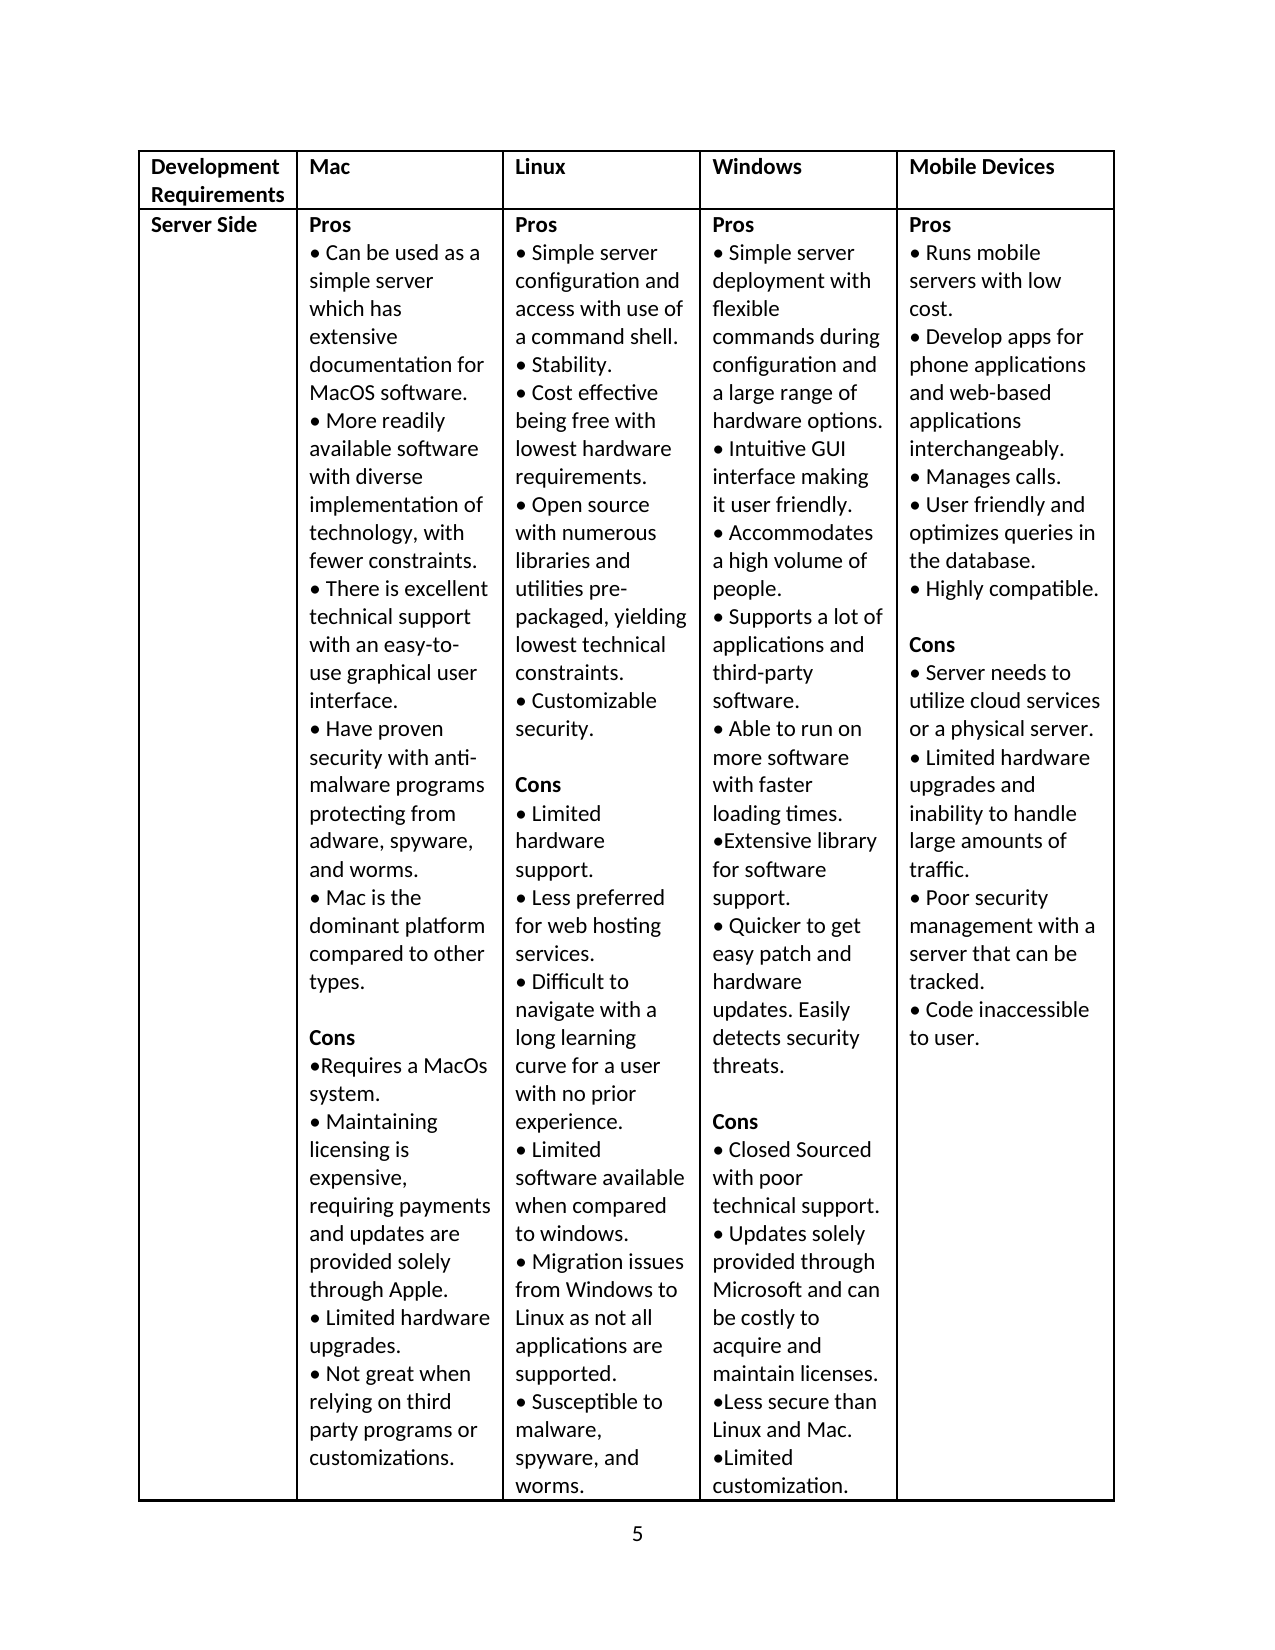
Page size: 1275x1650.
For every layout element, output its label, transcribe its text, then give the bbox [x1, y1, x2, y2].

table_cell Pros • Simple server configuration and access with use of a command shell. • Stability. • Cost effective being free with lowest hardware requirements. • Open source with numerous libraries and utilities pre-packaged, yielding lowest technical constraints. • Customizable security. Cons • Limited hardware support. • Less preferred for web hosting services. • Difficult to navigate with a long learning curve for a user with no prior experience. • Limited software available when compared to windows. • Migration issues from Windows to Linux as not all applications are supported. • Susceptible to malware, spyware, and worms. [504, 210, 699, 1499]
table_cell Server Side [140, 210, 296, 1499]
table_header Linux [504, 152, 699, 208]
table_cell Pros • Simple server deployment with flexible commands during configuration and a large range of hardware options. • Intuitive GUI interface making it user friendly. • Accommodates a high volume of people. • Supports a lot of applications and third-party software. • Able to run on more software with faster loading times. •Extensive library for software support. • Quicker to get easy patch and hardware updates. Easily detects security threats. Cons • Closed Sourced with poor technical support. • Updates solely provided through Microsoft and can be costly to acquire and maintain licenses. •Less secure than Linux and Mac. •Limited customization. [701, 210, 896, 1499]
table_cell Pros • Runs mobile servers with low cost. • Develop apps for phone applications and web-based applications interchangeably. • Manages calls. • User friendly and optimizes queries in the database. • Highly compatible. Cons • Server needs to utilize cloud services or a physical server. • Limited hardware upgrades and inability to handle large amounts of traffic. • Poor security management with a server that can be tracked. • Code inaccessible to user. [898, 210, 1113, 1499]
table_header Development Requirements [140, 152, 296, 208]
table_header Mobile Devices [898, 152, 1113, 208]
table_cell Pros • Can be used as a simple server which has extensive documentation for MacOS software. • More readily available software with diverse implementation of technology, with fewer constraints. • There is excellent technical support with an easy-to-use graphical user interface. • Have proven security with anti-malware programs protecting from adware, spyware, and worms. • Mac is the dominant platform compared to other types. Cons •Requires a MacOs system. • Maintaining licensing is expensive, requiring payments and updates are provided solely through Apple. • Limited hardware upgrades. • Not great when relying on third party programs or customizations. [298, 210, 502, 1499]
table_header Mac [298, 152, 502, 208]
table_header Windows [701, 152, 896, 208]
